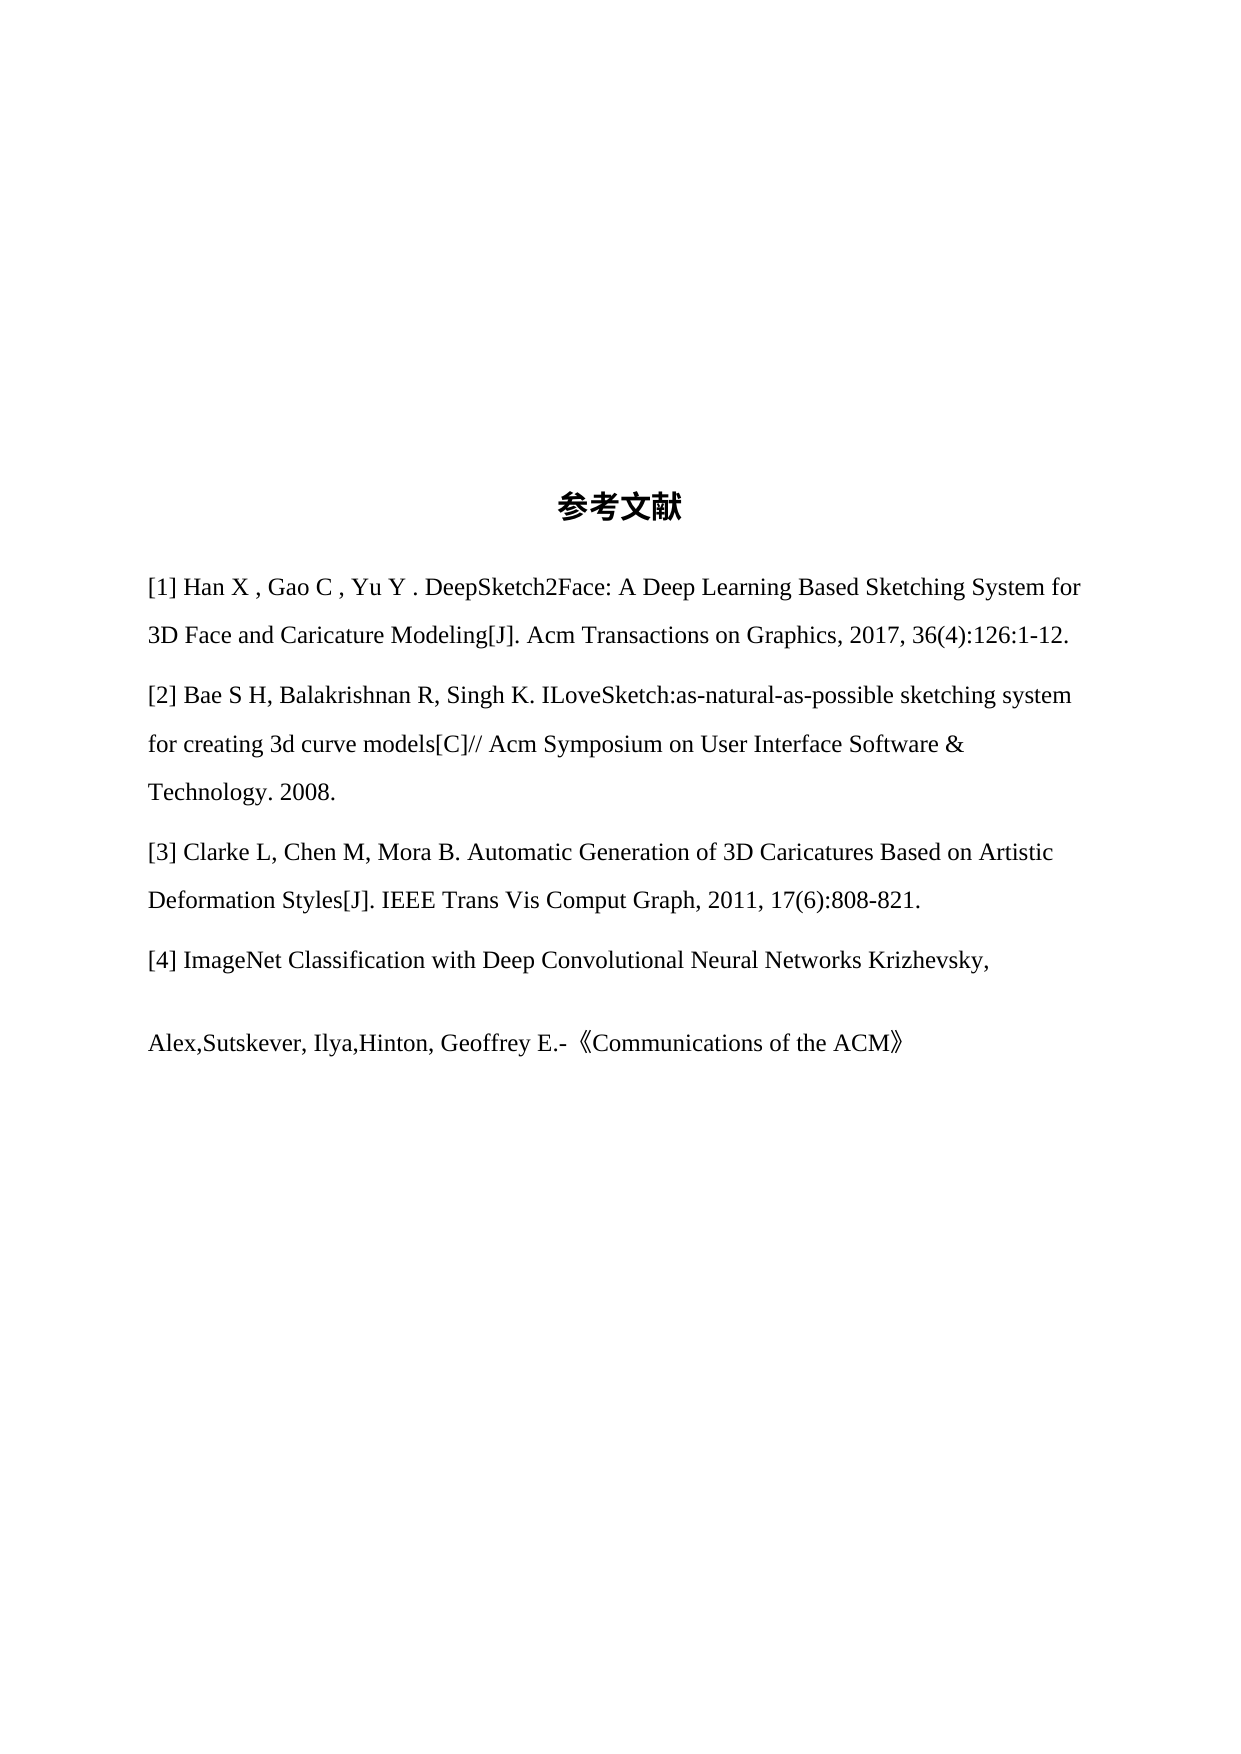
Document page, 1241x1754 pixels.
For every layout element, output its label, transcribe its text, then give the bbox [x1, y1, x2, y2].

text [3] Clarke L, Chen M, Mora B. Automatic Generation of 3D Caricatures Based on Artistic Deformation Styles[J]. IEEE Trans Vis Comput Graph, 2011, 17(6):808-821. [148, 835, 1092, 916]
text [2] Bae S H, Balakrishnan R, Singh K. ILoveSketch:as-natural-as-possible sketching system for creating 3d curve models[C]// Acm Symposium on User Interface Software & Technology. 2008. [148, 678, 1092, 808]
text [4] ImageNet Classification with Deep Convolutional Neural Networks Krizhevsky, Alex,Sutskever, Ilya,Hinton, Geoffrey E.-《Communications of the ACM》 [148, 943, 1092, 1073]
text [1] Han X , Gao C , Yu Y . DeepSketch2Face: A Deep Learning Based Sketching System for 3D Face and Caricature Modeling[J]. Acm Transactions on Graphics, 2017, 36(4):126:1-12. [148, 570, 1092, 651]
subtitle 参考文献 [148, 472, 1092, 537]
